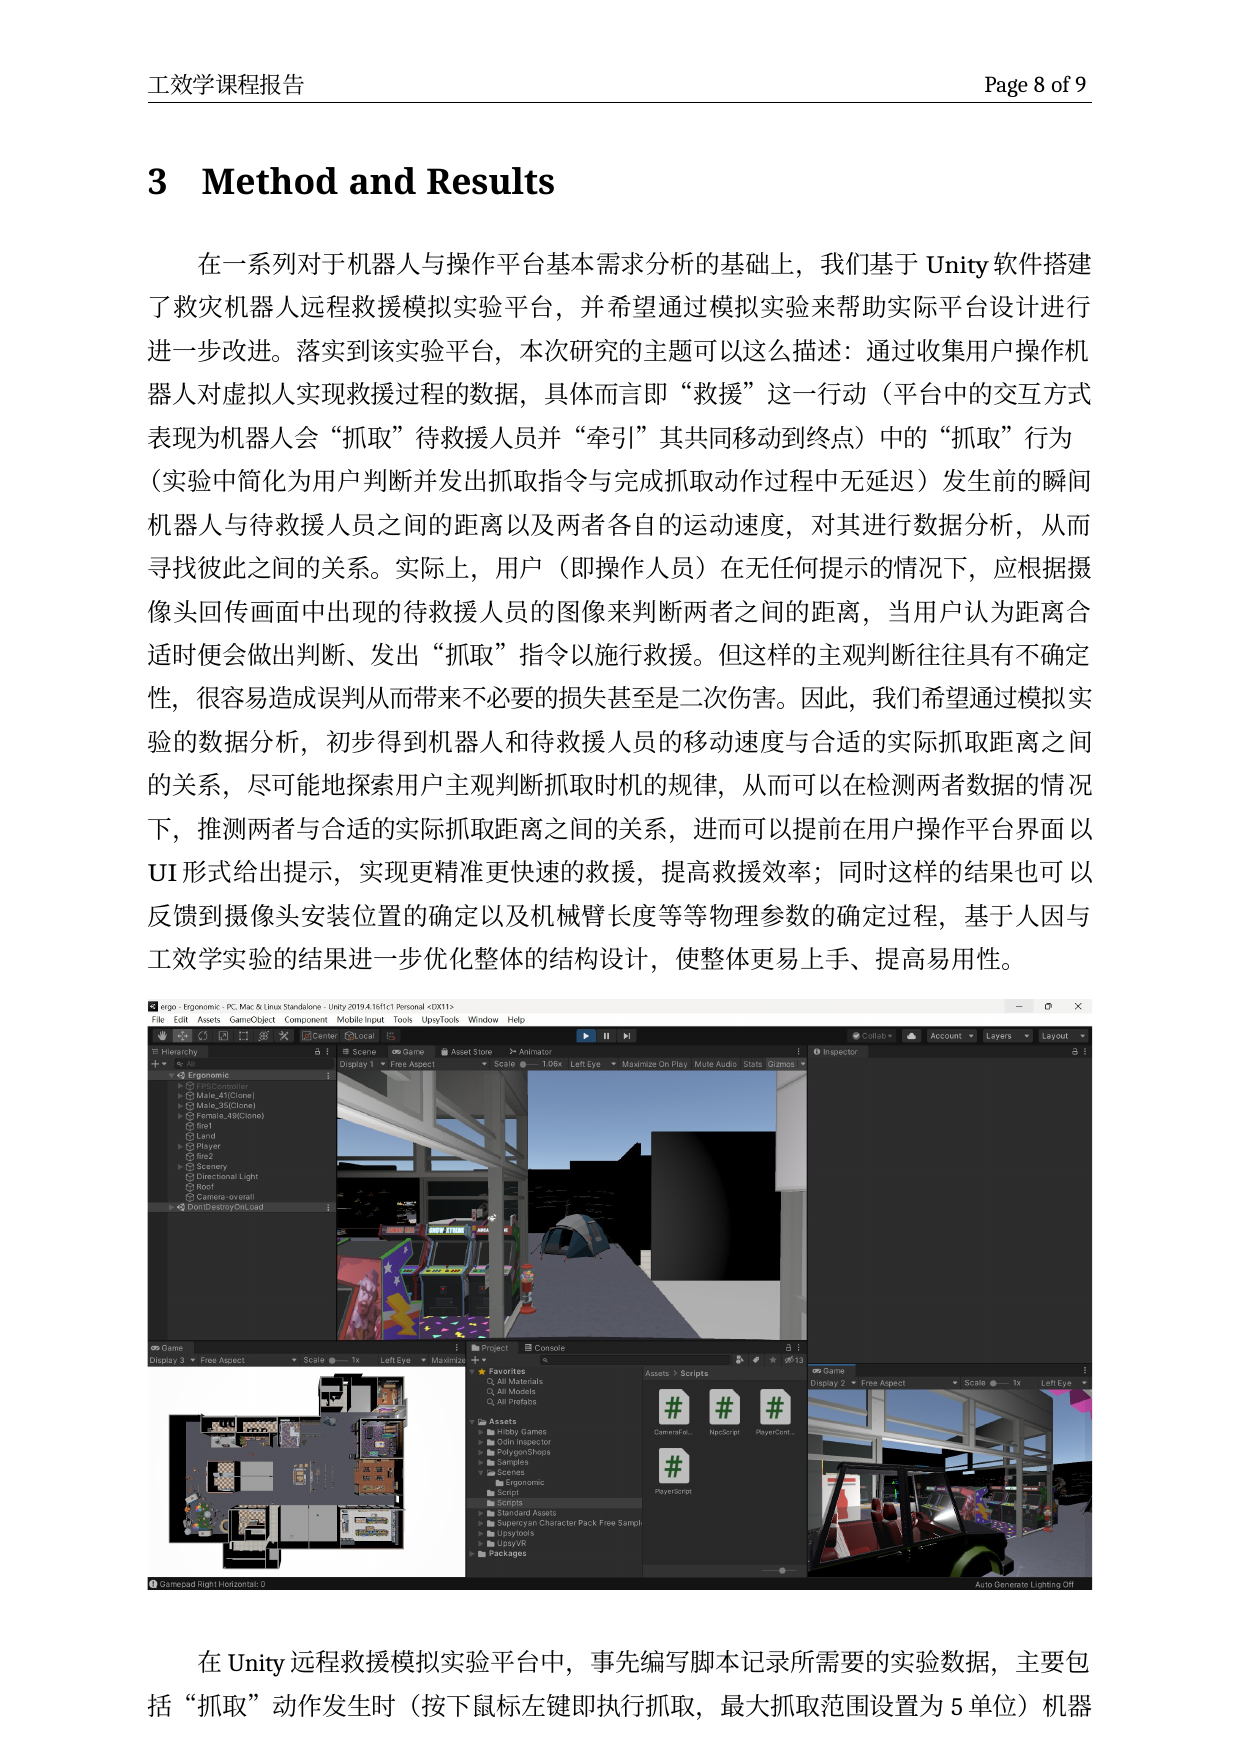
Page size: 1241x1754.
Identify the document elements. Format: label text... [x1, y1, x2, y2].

picture [147, 999, 1093, 1590]
text （实验中简化为用户判断并发出抓取指令与完成抓取动作过程中无延迟）发生前的瞬间机器人与待救援人员之间的距离以及两者各自的运动速度，对其进行数据分析，从而寻找彼此之间的关系。实际上，用户（即操作人员）在无任何提示的情况下，应根据摄像头回传画面中出现的待救援人员的图像来判断两者之间的距离，当用户认为距离合适时便会做出判断、发出“抓取”指令以施行救援。但这样的主观判断往往具有不确定性，很容易造成误判从而带来不必要的损失甚至是二次伤害。因此，我们希望通过模拟实验的数据分析，初步得到机器人和待救援人员的移动速度与合适的实际抓取距离之间的关系，尽可能地探索用户主观判断抓取时机的规律，从而可以在检测两者数据的情况下，推测两者与合适的实际抓取距离之间的关系，进而可以提前在用户操作平台界面以UI形式给出提示，实现更精准更快速的救援，提高救援效率；同时这样的结果也可以反馈到摄像头安装位置的确定以及机械臂长度等等物理参数的确定过程，基于人因与工效学实验的结果进一步优化整体的结构设计，使整体更易上手、提高易用性。 [137, 462, 1093, 976]
text 在一系列对于机器人与操作平台基本需求分析的基础上，我们基于Unity软件搭建了救灾机器人远程救援模拟实验平台，并希望通过模拟实验来帮助实际平台设计进行进一步改进。落实到该实验平台，本次研究的主题可以这么描述：通过收集用户操作机器人对虚拟人实现救援过程的数据，具体而言即“救援”这一行动（平台中的交互方式表现为机器人会“抓取”待救援人员并“牵引”其共同移动到终点）中的“抓取”行为 [148, 244, 1093, 454]
subtitle Method and Results [148, 156, 1153, 204]
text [148, 1643, 1093, 1722]
